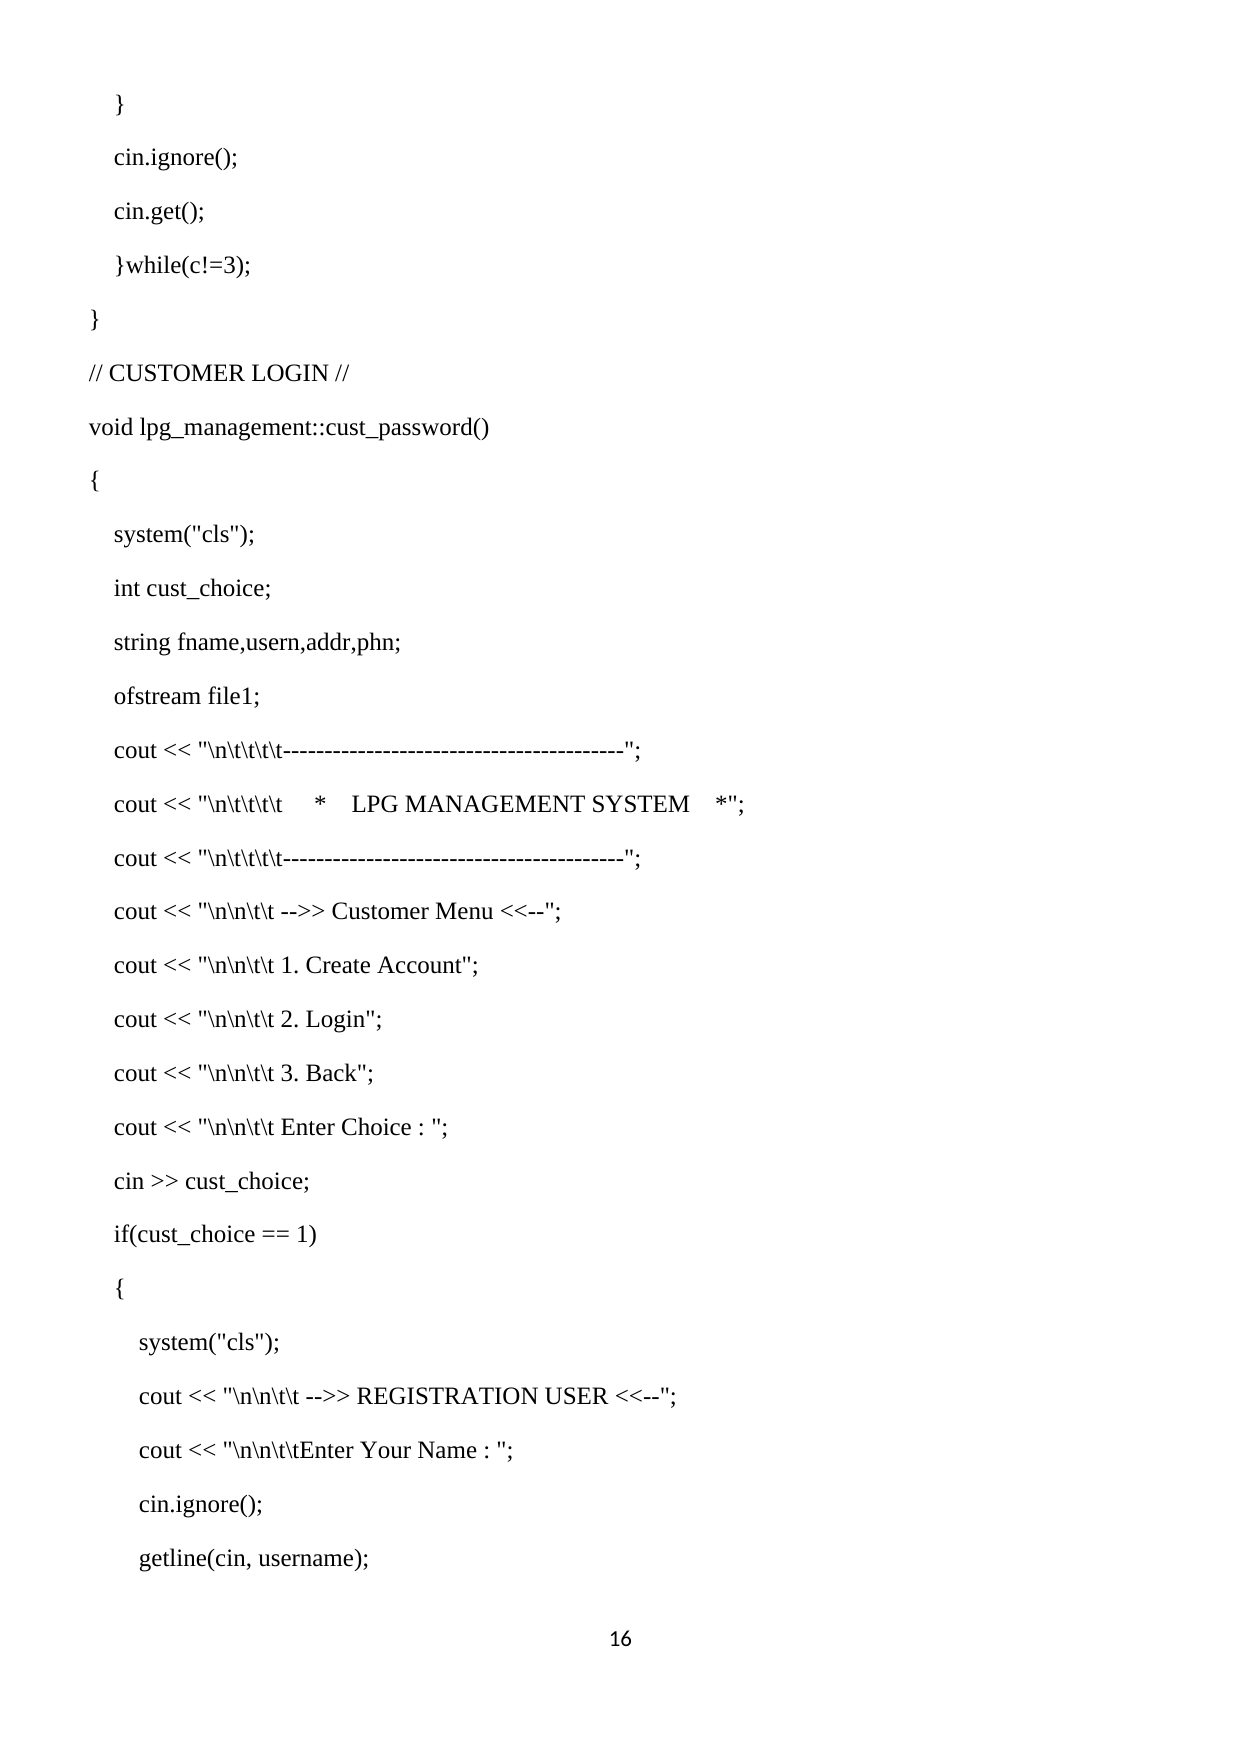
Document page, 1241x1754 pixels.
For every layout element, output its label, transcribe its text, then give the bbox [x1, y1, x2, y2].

text system("cls"); [89, 519, 1152, 548]
text } [89, 304, 1152, 333]
text } [89, 89, 1152, 117]
text getline(cin, username); [89, 1543, 1152, 1571]
text cin.get(); [89, 196, 1152, 225]
text // CUSTOMER LOGIN // [89, 358, 1152, 387]
text cout << "\n\t\t\t\t-----------------------------------------"; [89, 735, 1152, 764]
text cout << "\n\n\t\t 3. Back"; [89, 1058, 1152, 1087]
text cout << "\n\t\t\t\t * LPG MANAGEMENT SYSTEM *"; [89, 789, 1152, 817]
text void lpg_management::cust_password() [89, 412, 1152, 441]
text int cust_choice; [89, 573, 1152, 602]
text cout << "\n\t\t\t\t-----------------------------------------"; [89, 843, 1152, 871]
text }while(c!=3); [89, 250, 1152, 279]
text cin >> cust_choice; [89, 1166, 1152, 1194]
text cout << "\n\n\t\tEnter Your Name : "; [89, 1435, 1152, 1464]
text { [89, 1273, 1152, 1302]
text { [89, 466, 1152, 494]
text cin.ignore(); [89, 142, 1152, 171]
text cout << "\n\n\t\t 2. Login"; [89, 1004, 1152, 1033]
text cout << "\n\n\t\t -->> Customer Menu <<--"; [89, 896, 1152, 925]
text cout << "\n\n\t\t Enter Choice : "; [89, 1112, 1152, 1141]
text ofstream file1; [89, 681, 1152, 710]
text if(cust_choice == 1) [89, 1219, 1152, 1248]
text string fname,usern,addr,phn; [89, 627, 1152, 656]
text system("cls"); [89, 1327, 1152, 1356]
text cout << "\n\n\t\t 1. Create Account"; [89, 950, 1152, 979]
text cin.ignore(); [89, 1489, 1152, 1518]
text cout << "\n\n\t\t -->> REGISTRATION USER <<--"; [89, 1381, 1152, 1410]
